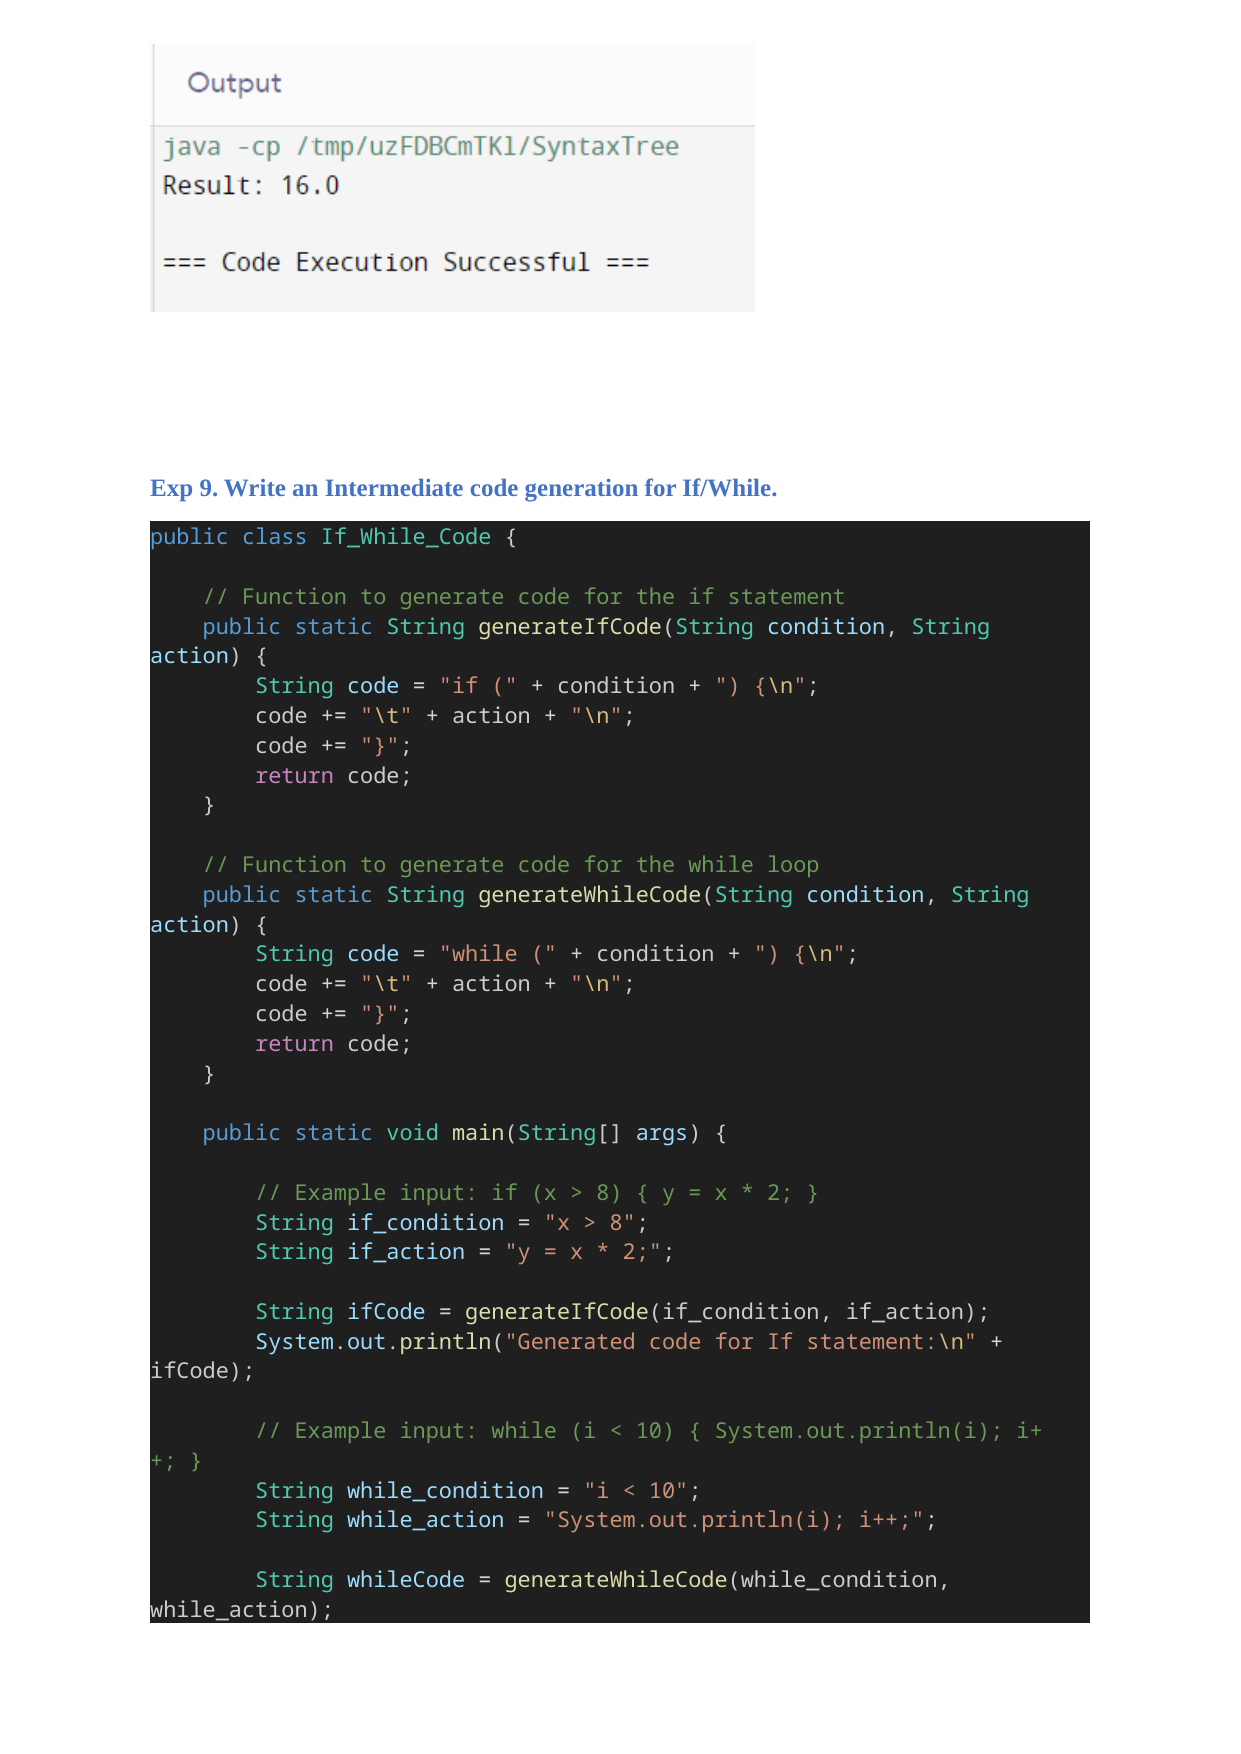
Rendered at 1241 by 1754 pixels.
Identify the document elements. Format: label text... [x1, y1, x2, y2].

text // Example input: while (i < 10) { System.out.println(i); i++; } [150, 1415, 1090, 1474]
text String if_action = "y = x * 2;"; [150, 1236, 1090, 1266]
text return code; [150, 759, 1090, 789]
text String while_condition = "i < 10"; [150, 1474, 1090, 1504]
text public class If_While_Code { [150, 521, 1090, 551]
text Exp 9. Write an Intermediate code generation for If/While. [150, 473, 1090, 502]
text String while_action = "System.out.println(i); i++;"; [150, 1504, 1090, 1534]
text String code = "while (" + condition + ") {\n"; [150, 938, 1090, 968]
text public static void main(String[] args) { [150, 1117, 1090, 1147]
text code += "\t" + action + "\n"; [150, 968, 1090, 998]
text public static String generateIfCode(String condition, String action) { [150, 611, 1090, 670]
text String if_condition = "x > 8"; [150, 1206, 1090, 1236]
text public static String generateWhileCode(String condition, String action) { [150, 879, 1090, 938]
text return code; [150, 1028, 1090, 1057]
text System.out.println("Generated code for If statement:\n" + ifCode); [150, 1326, 1090, 1385]
text } [150, 789, 1090, 819]
text } [150, 1057, 1090, 1087]
text // Example input: if (x > 8) { y = x * 2; } [150, 1177, 1090, 1206]
text code += "}"; [150, 730, 1090, 759]
text // Function to generate code for the while loop [150, 849, 1090, 879]
text code += "}"; [150, 998, 1090, 1028]
text // Function to generate code for the if statement [150, 581, 1090, 611]
text String whileCode = generateWhileCode(while_condition, while_action); [150, 1564, 1090, 1623]
text code += "\t" + action + "\n"; [150, 700, 1090, 730]
picture [150, 44, 755, 312]
text String ifCode = generateIfCode(if_condition, if_action); [150, 1296, 1090, 1326]
text String code = "if (" + condition + ") {\n"; [150, 670, 1090, 700]
